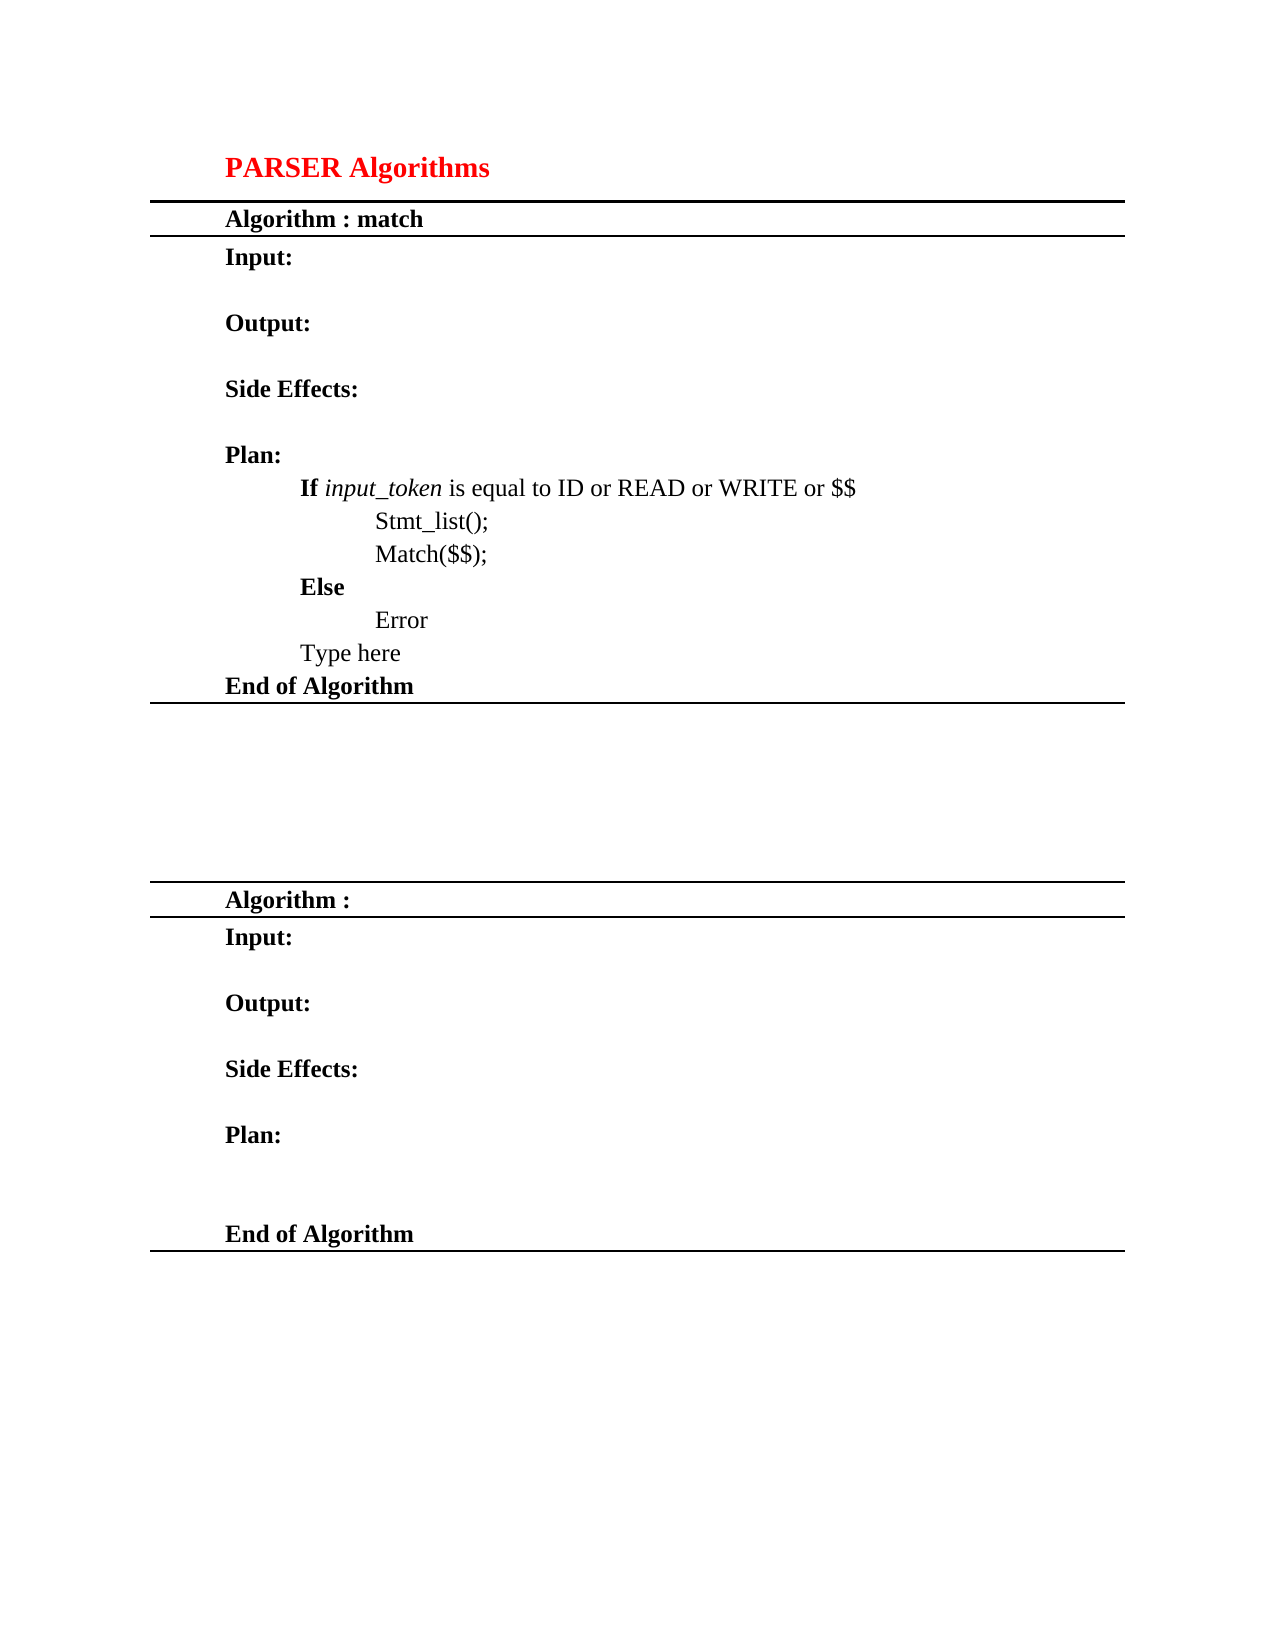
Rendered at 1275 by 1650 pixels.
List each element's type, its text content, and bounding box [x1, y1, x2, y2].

text End of Algorithm [150, 671, 1125, 702]
text If input_token is equal to ID or READ or WRITE or $$ [150, 473, 1125, 502]
text Output: [150, 308, 1125, 336]
text Algorithm : match [150, 203, 1125, 235]
text Plan: [150, 1120, 1125, 1149]
text Algorithm : [150, 883, 1125, 916]
text End of Algorithm [150, 1219, 1125, 1250]
text Side Effects: [150, 1054, 1125, 1083]
text PARSER Algorithms [150, 150, 1125, 183]
text Else [150, 572, 1125, 601]
text Input: [150, 242, 1125, 270]
text Match($$); [150, 539, 1125, 568]
text Output: [150, 988, 1125, 1017]
text Error [150, 605, 1125, 634]
text Type here [150, 638, 1125, 667]
text Side Effects: [150, 374, 1125, 402]
text Stmt_list(); [150, 506, 1125, 534]
text Plan: [150, 440, 1125, 468]
text Input: [150, 922, 1125, 951]
